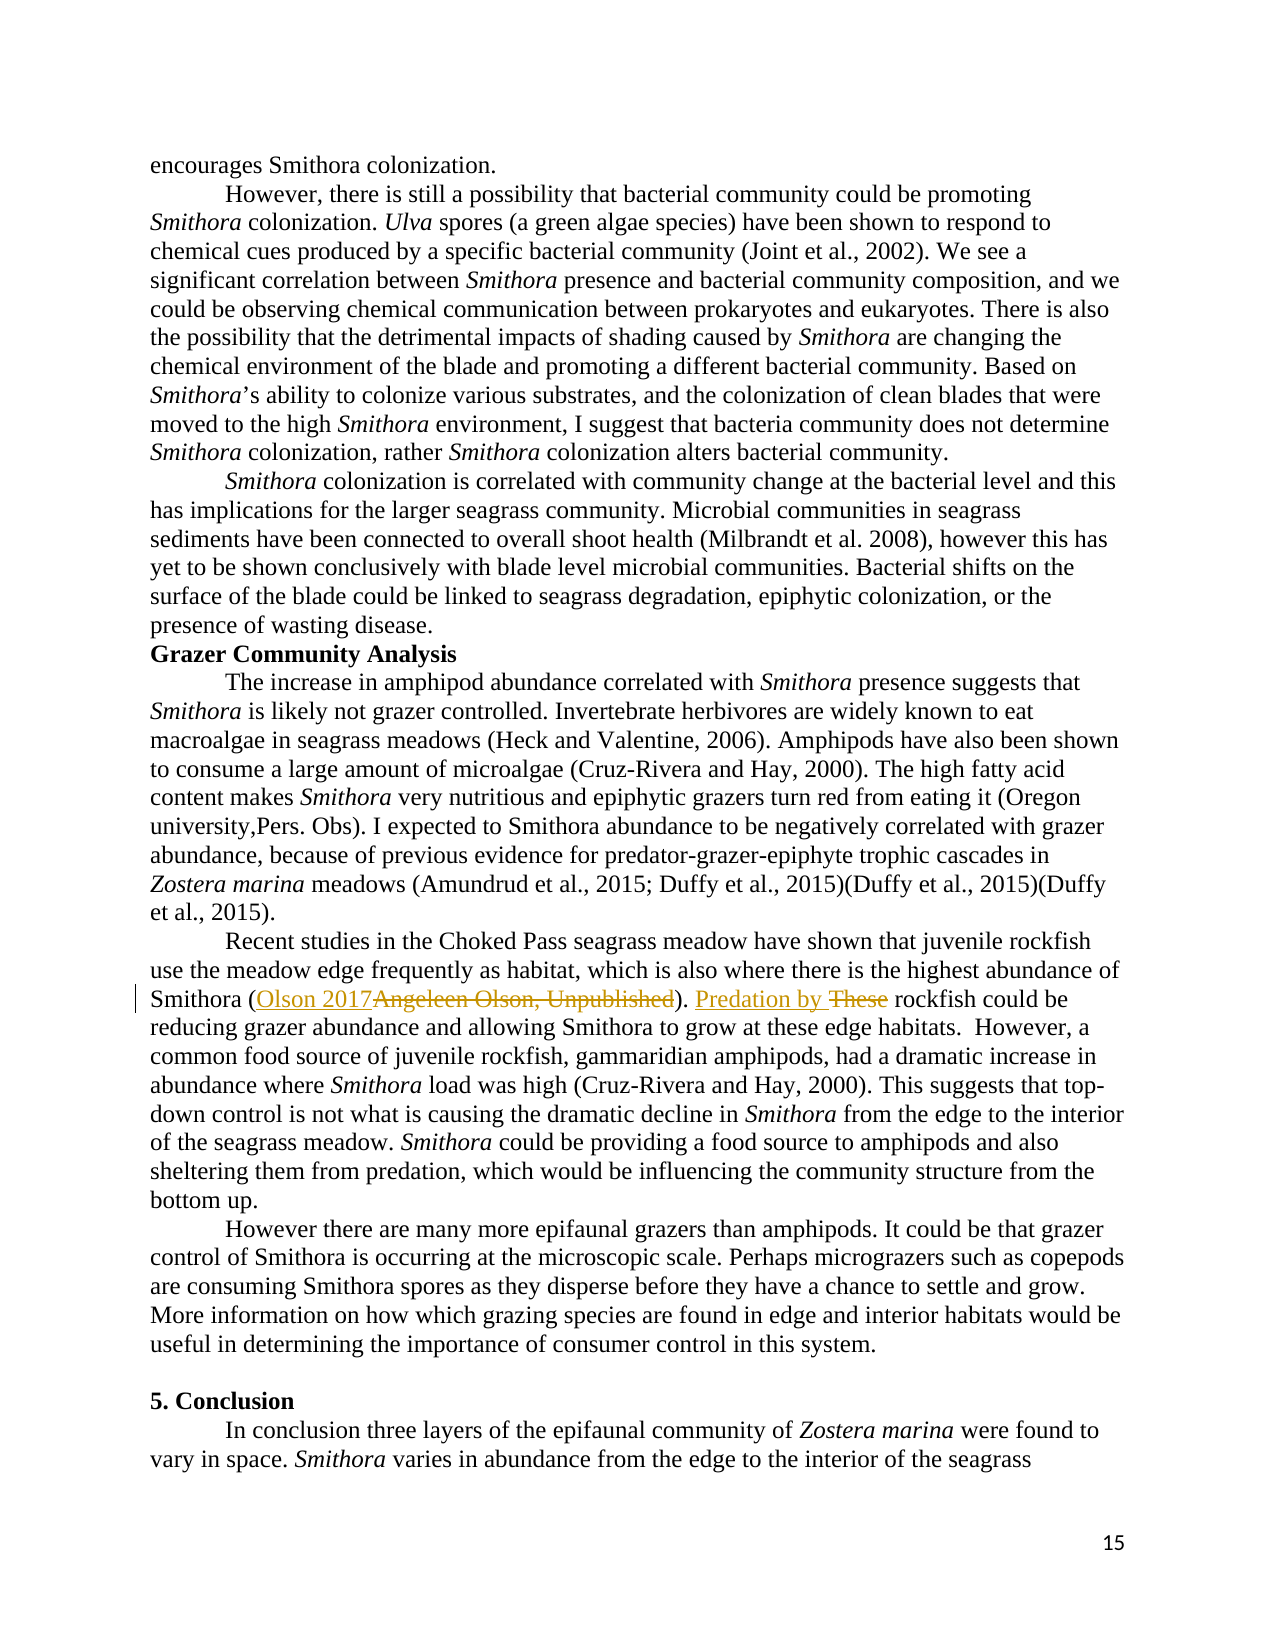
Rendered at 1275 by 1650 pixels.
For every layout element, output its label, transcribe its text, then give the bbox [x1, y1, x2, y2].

text Grazer Community Analysis [150, 639, 1125, 667]
text 5. Conclusion [150, 1386, 1125, 1415]
text Recent studies in the Choked Pass seagrass meadow have shown that juvenile rockfish use the meadow edge frequently as habitat, which is also where there is the highest abundance of Smithora (). rockfish could be reducing grazer abundance and allowing Smithora to grow at these edge habitats. However, a common food source of juvenile rockfish, gammaridian amphipods, had a dramatic increase in abundance where Smithora load was high (Cruz-Rivera and Hay, 2000). This suggests that top-down control is not what is causing the dramatic decline in Smithora from the edge to the interior of the seagrass meadow. Smithora could be providing a food source to amphipods and also sheltering them from predation, which would be influencing the community structure from the bottom up. [150, 926, 1125, 1214]
text Smithora colonization is correlated with community change at the bacterial level and this has implications for the larger seagrass community. Microbial communities in seagrass sediments have been connected to overall shoot health (Milbrandt et al. 2008), however this has yet to be shown conclusively with blade level microbial communities. Bacterial shifts on the surface of the blade could be linked to seagrass degradation, epiphytic colonization, or the presence of wasting disease. [150, 466, 1125, 639]
text The increase in amphipod abundance correlated with Smithora presence suggests that Smithora is likely not grazer controlled. Invertebrate herbivores are widely known to eat macroalgae in seagrass meadows (Heck and Valentine, 2006). Amphipods have also been shown to consume a large amount of microalgae (Cruz-Rivera and Hay, 2000). The high fatty acid content makes Smithora very nutritious and epiphytic grazers turn red from eating it (Oregon university,Pers. Obs). I expected to Smithora abundance to be negatively correlated with grazer abundance, because of previous evidence for predator-grazer-epiphyte trophic cascades in Zostera marina meadows (Amundrud et al., 2015; Duffy et al., 2015)(Duffy et al., 2015)(Duffy et al., 2015). [150, 667, 1125, 926]
text However there are many more epifaunal grazers than amphipods. It could be that grazer control of Smithora is occurring at the microscopic scale. Perhaps micrograzers such as copepods are consuming Smithora spores as they disperse before they have a chance to settle and grow. More information on how which grazing species are found in edge and interior habitats would be useful in determining the importance of consumer control in this system. [150, 1214, 1125, 1357]
